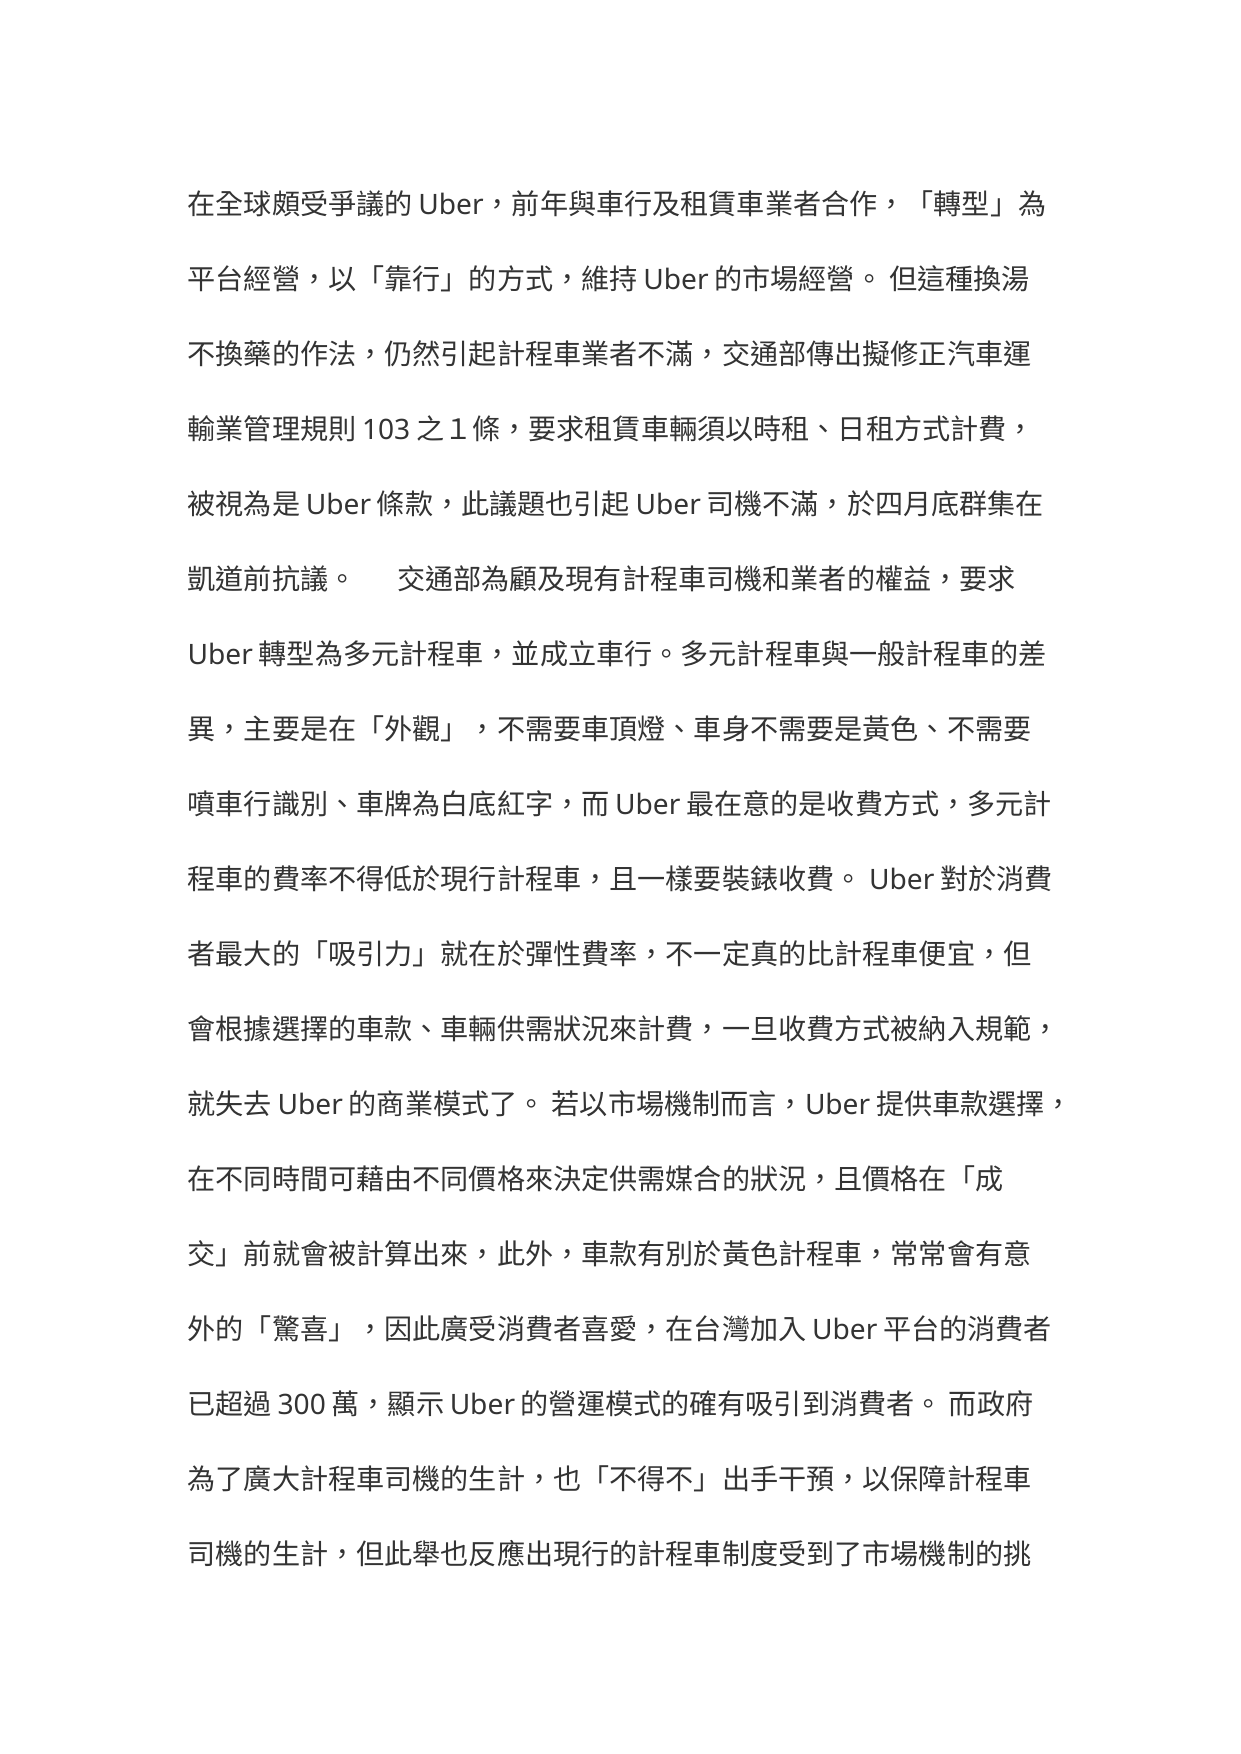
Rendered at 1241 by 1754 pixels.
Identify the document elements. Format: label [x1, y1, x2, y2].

text [187, 164, 1053, 1589]
